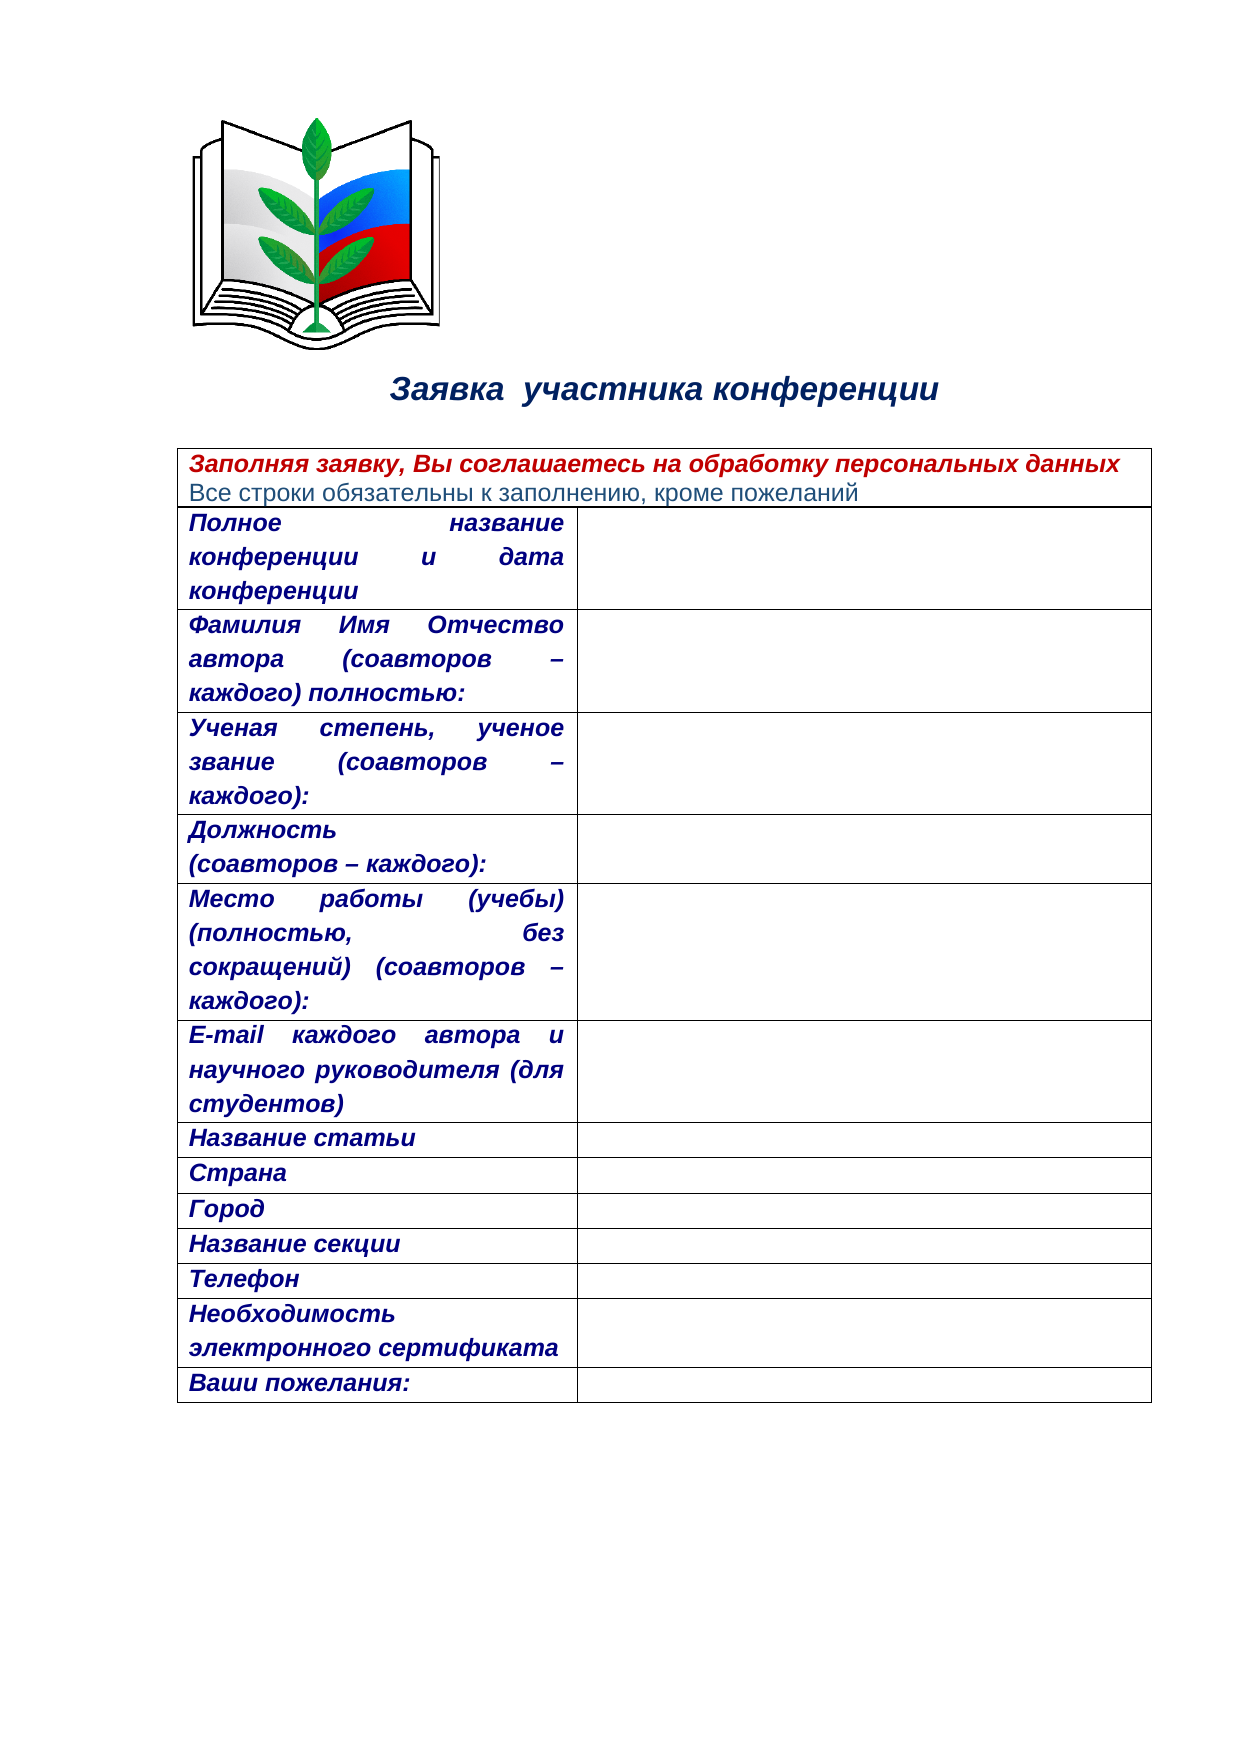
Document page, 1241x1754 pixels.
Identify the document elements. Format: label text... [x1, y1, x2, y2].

table_cell [578, 1194, 1151, 1228]
table_cell Полное название конференции и дата конференции [178, 508, 577, 609]
table_cell Телефон [178, 1264, 577, 1298]
table_cell E-mail каждого автора и научного руководителя (для студентов) [178, 1021, 577, 1122]
table_cell Город [178, 1194, 577, 1228]
table_cell [578, 884, 1151, 1019]
table_cell [578, 1158, 1151, 1192]
table_cell Фамилия Имя Отчество автора (соавторов – каждого) полностью: [178, 610, 577, 712]
table_cell Ученая степень, ученое звание (соавторов – каждого): [178, 713, 577, 814]
table_cell Должность (соавторов – каждого): [178, 815, 577, 883]
text Заявка участника конференции [177, 369, 1152, 407]
table_cell [578, 1299, 1151, 1367]
table_cell [578, 1368, 1151, 1402]
table_cell [578, 508, 1151, 609]
table_cell [578, 1264, 1151, 1298]
table_cell [578, 713, 1151, 814]
table_cell [578, 610, 1151, 712]
table_cell [578, 1123, 1151, 1157]
table_cell [578, 1021, 1151, 1122]
table_cell Название секции [178, 1229, 577, 1263]
table_cell [578, 815, 1151, 883]
table_cell Название статьи [178, 1123, 577, 1157]
picture [192, 118, 440, 350]
table_cell Ваши пожелания: [178, 1368, 577, 1402]
table_cell Страна [178, 1158, 577, 1192]
table_cell [578, 1229, 1151, 1263]
table_cell Место работы (учебы) (полностью, без сокращений) (соавторов – каждого): [178, 884, 577, 1019]
table_cell Необходимость электронного сертификата [178, 1299, 577, 1367]
table_header Заполняя заявку, Вы соглашаетесь на обработку персональных данных Все строки обязательны к заполнению, кроме пожеланий [178, 449, 1151, 506]
